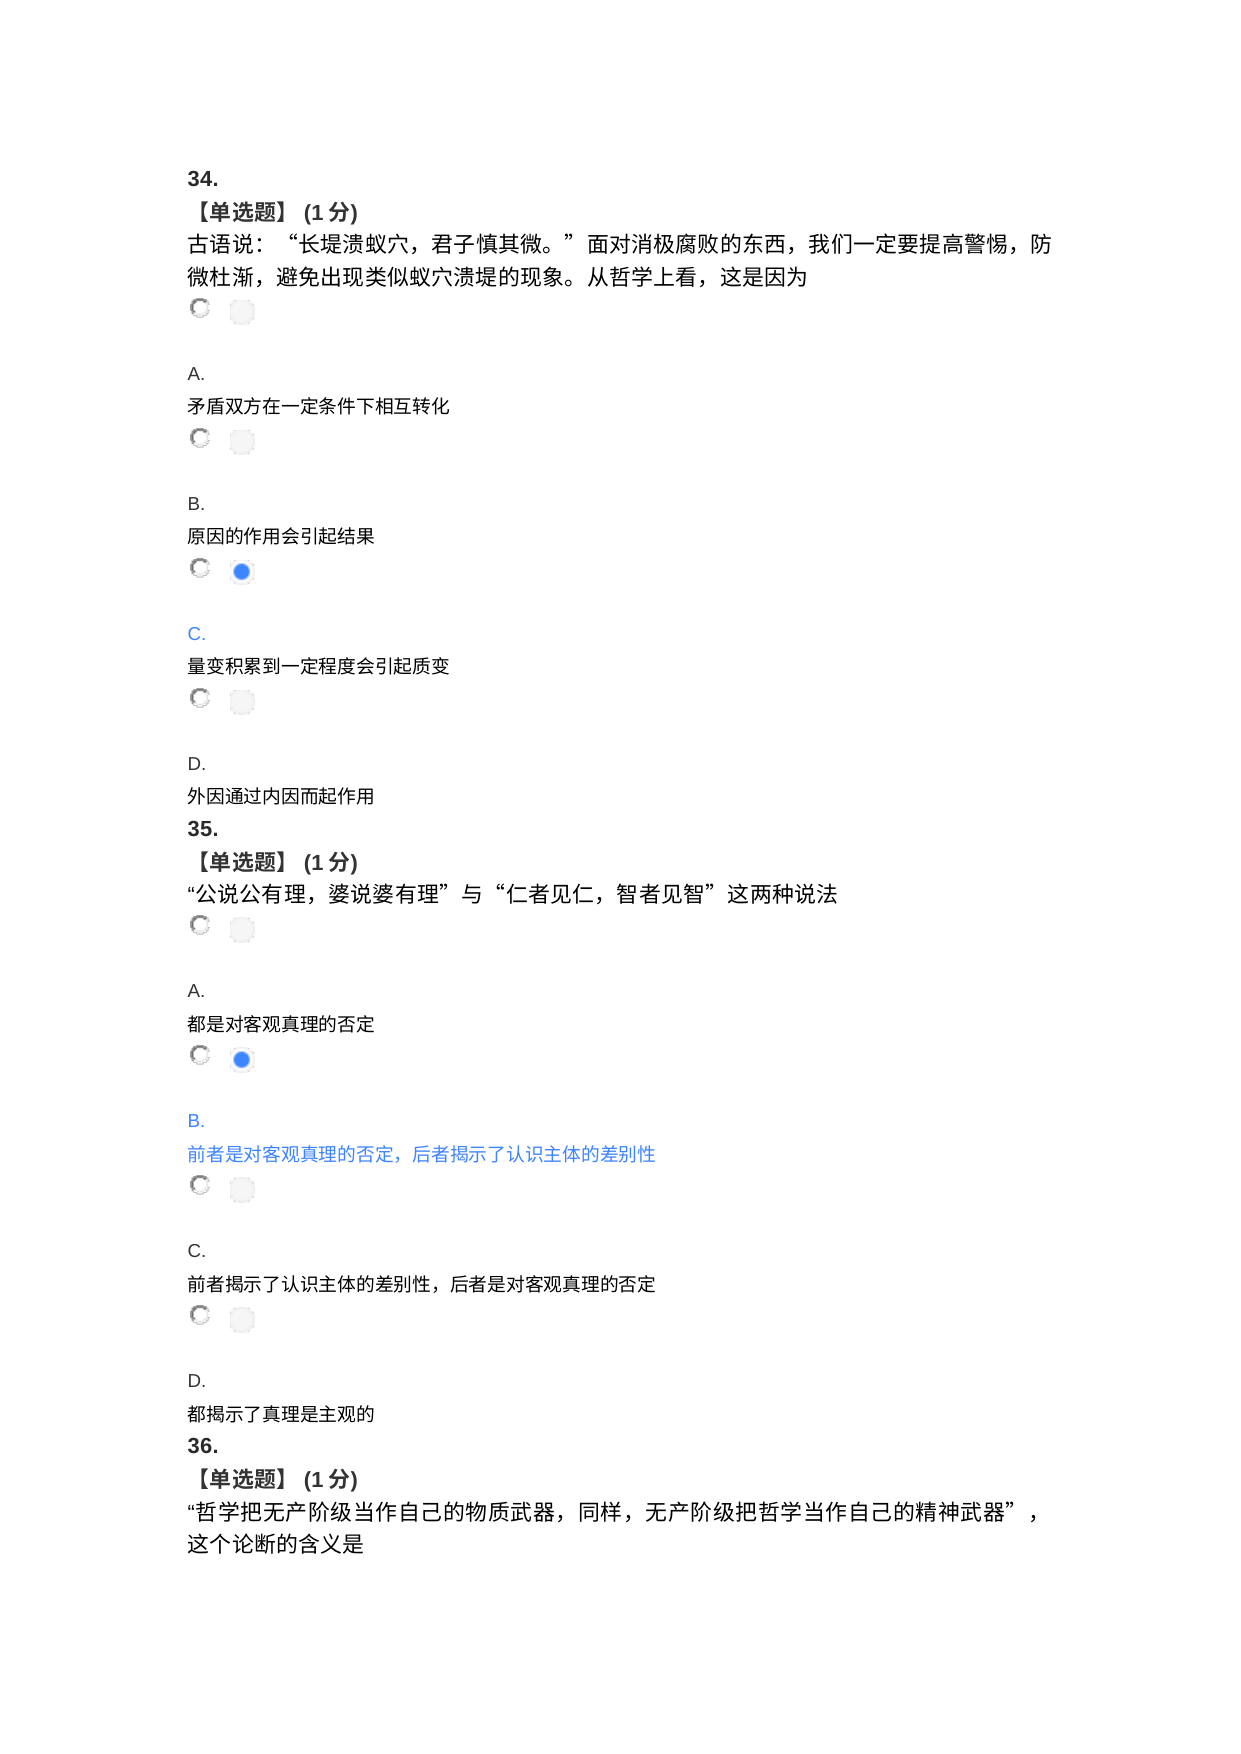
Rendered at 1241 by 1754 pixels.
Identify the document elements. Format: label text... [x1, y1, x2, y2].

text 前者揭示了认识主体的差别性，后者是对客观真理的否定 [187, 1267, 1053, 1299]
text “公说公有理，婆说婆有理”与“仁者见仁，智者见智”这两种说法 [187, 877, 1053, 909]
text B. [187, 1104, 1053, 1137]
picture [229, 1307, 255, 1333]
text 都是对客观真理的否定 [187, 1007, 1053, 1039]
text 前者是对客观真理的否定，后者揭示了认识主体的差别性 [187, 1137, 1053, 1169]
text 量变积累到一定程度会引起质变 [187, 649, 1053, 682]
text 36. [187, 1429, 1053, 1462]
picture [230, 560, 255, 585]
text A. [187, 974, 1053, 1007]
text D. [187, 1364, 1053, 1397]
text D. [187, 747, 1053, 779]
text C. [187, 617, 1053, 649]
text 【单选题】 (1分) [187, 194, 1053, 227]
text 矛盾双方在一定条件下相互转化 [187, 389, 1053, 422]
text A. [187, 357, 1053, 389]
text 都揭示了真理是主观的 [187, 1397, 1053, 1429]
text 【单选题】 (1分) [187, 1462, 1053, 1494]
text 外因通过内因而起作用 [187, 779, 1053, 812]
text 原因的作用会引起结果 [187, 519, 1053, 552]
picture [230, 430, 255, 455]
picture [230, 690, 255, 715]
text 【单选题】 (1分) [187, 844, 1053, 877]
text 35. [187, 812, 1053, 844]
text C. [187, 1234, 1053, 1267]
text 古语说：“长堤溃蚁穴，君子慎其微。”面对消极腐败的东西，我们一定要提高警惕，防微杜渐，避免出现类似蚁穴溃堤的现象。从哲学上看，这是因为 [187, 227, 1053, 292]
text B. [187, 487, 1053, 519]
picture [229, 1047, 255, 1073]
picture [230, 300, 255, 325]
text “哲学把无产阶级当作自己的物质武器，同样，无产阶级把哲学当作自己的精神武器”，这个论断的含义是 [187, 1494, 1053, 1559]
text 34. [187, 162, 1053, 194]
picture [229, 1177, 255, 1203]
picture [229, 917, 255, 943]
